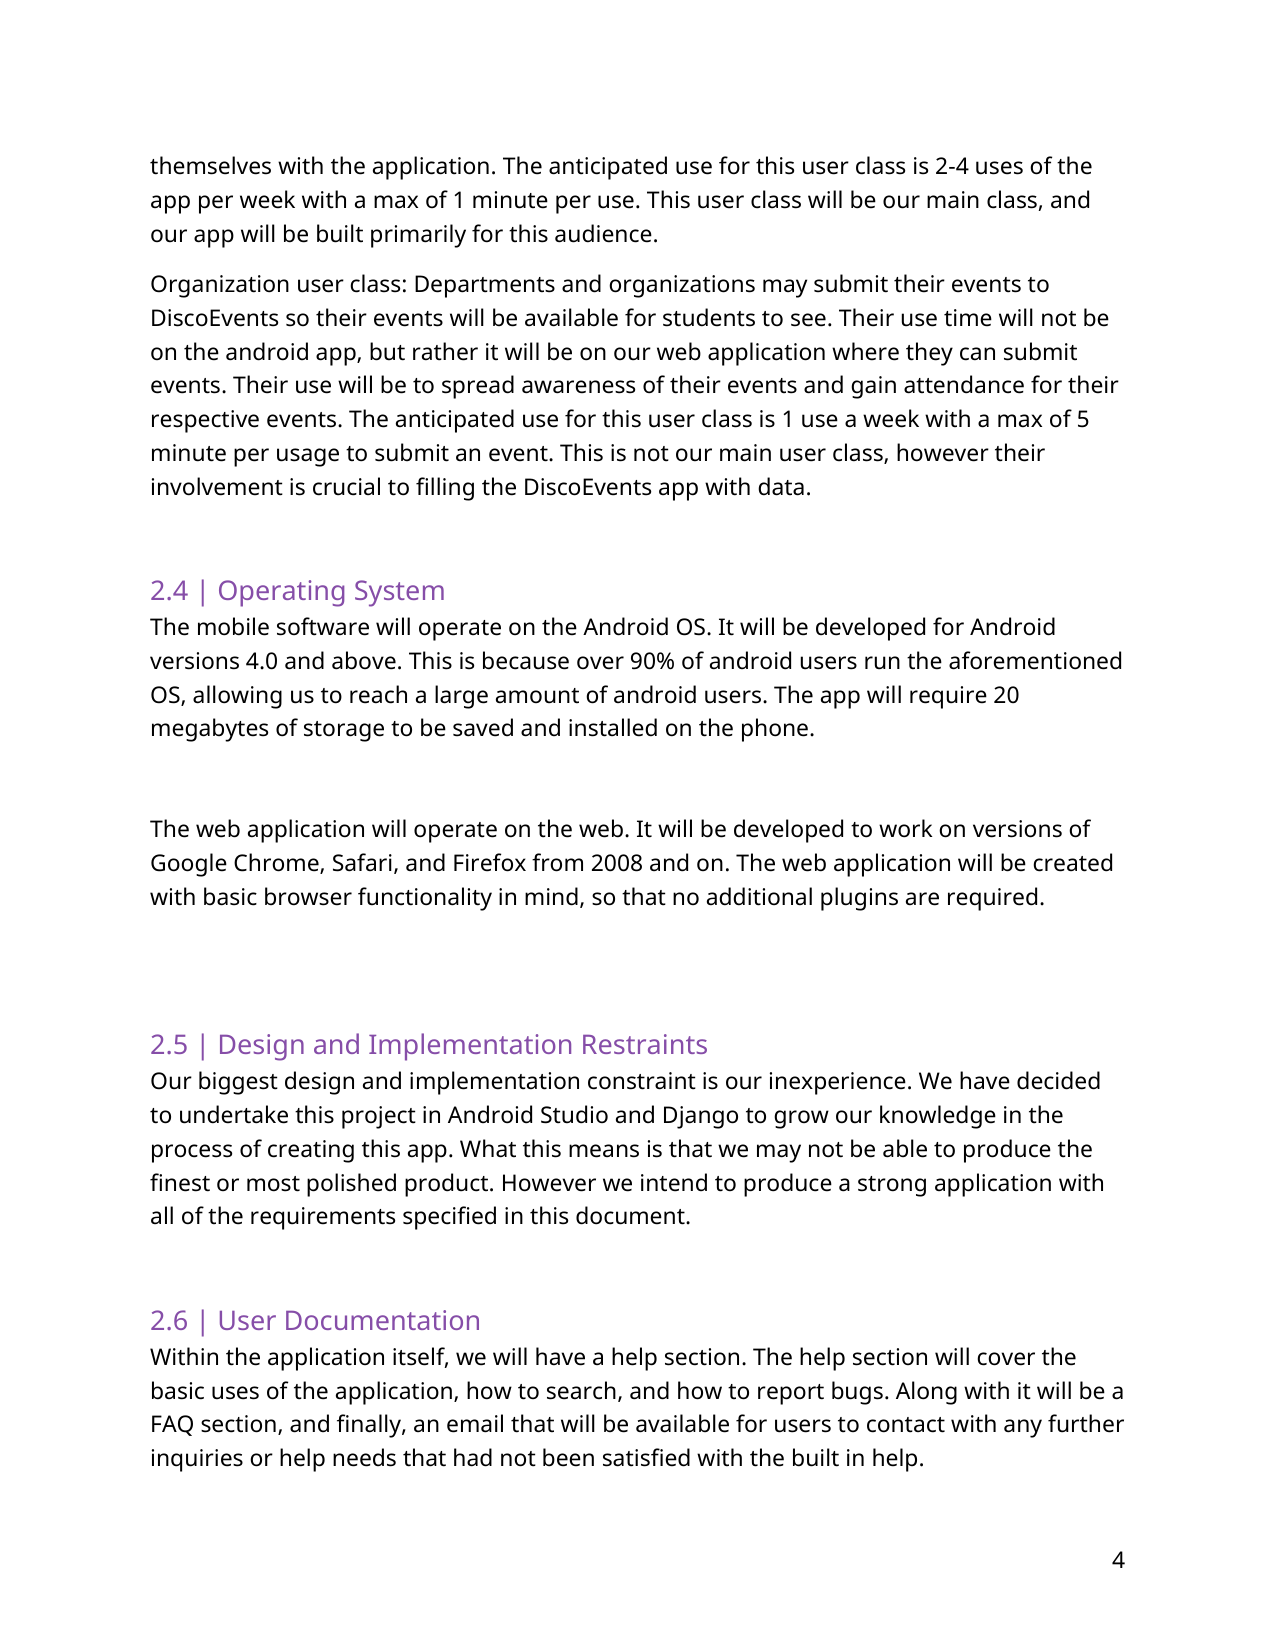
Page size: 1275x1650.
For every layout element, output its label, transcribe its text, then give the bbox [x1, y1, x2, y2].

text The mobile software will operate on the Android OS. It will be developed for Android versions 4.0 and above. This is because over 90% of android users run the aforementioned OS, allowing us to reach a large amount of android users. The app will require 20 megabytes of storage to be saved and installed on the phone. [150, 611, 1125, 743]
text The web application will operate on the web. It will be developed to work on versions of Google Chrome, Safari, and Firefox from 2008 and on. The web application will be created with basic browser functionality in mind, so that no additional plugins are required. [150, 813, 1125, 912]
text Organization user class: Departments and organizations may submit their events to DiscoEvents so their events will be available for students to see. Their use time will not be on the android app, but rather it will be on our web application where they can submit events. Their use will be to spread awareness of their events and gain attendance for their respective events. The anticipated use for this user class is 1 use a week with a max of 5 minute per usage to submit an event. This is not our main user class, however their involvement is crucial to filling the DiscoEvents app with data. [150, 268, 1125, 502]
subtitle 2.6 | User Documentation [150, 1301, 1125, 1338]
text Our biggest design and implementation constraint is our inexperience. We have decided to undertake this project in Android Studio and Django to grow our knowledge in the process of creating this app. What this means is that we may not be able to produce the finest or most polished product. However we intend to produce a strong application with all of the requirements specified in this document. [150, 1065, 1125, 1231]
text Within the application itself, we will have a help section. The help section will cover the basic uses of the application, how to search, and how to report bugs. Along with it will be a FAQ section, and finally, an email that will be available for users to contact with any further inquiries or help needs that had not been satisfied with the built in help. [150, 1341, 1125, 1473]
subtitle 2.4 | Operating System [150, 571, 1125, 608]
subtitle 2.5 | Design and Implementation Restraints [150, 1025, 1125, 1062]
